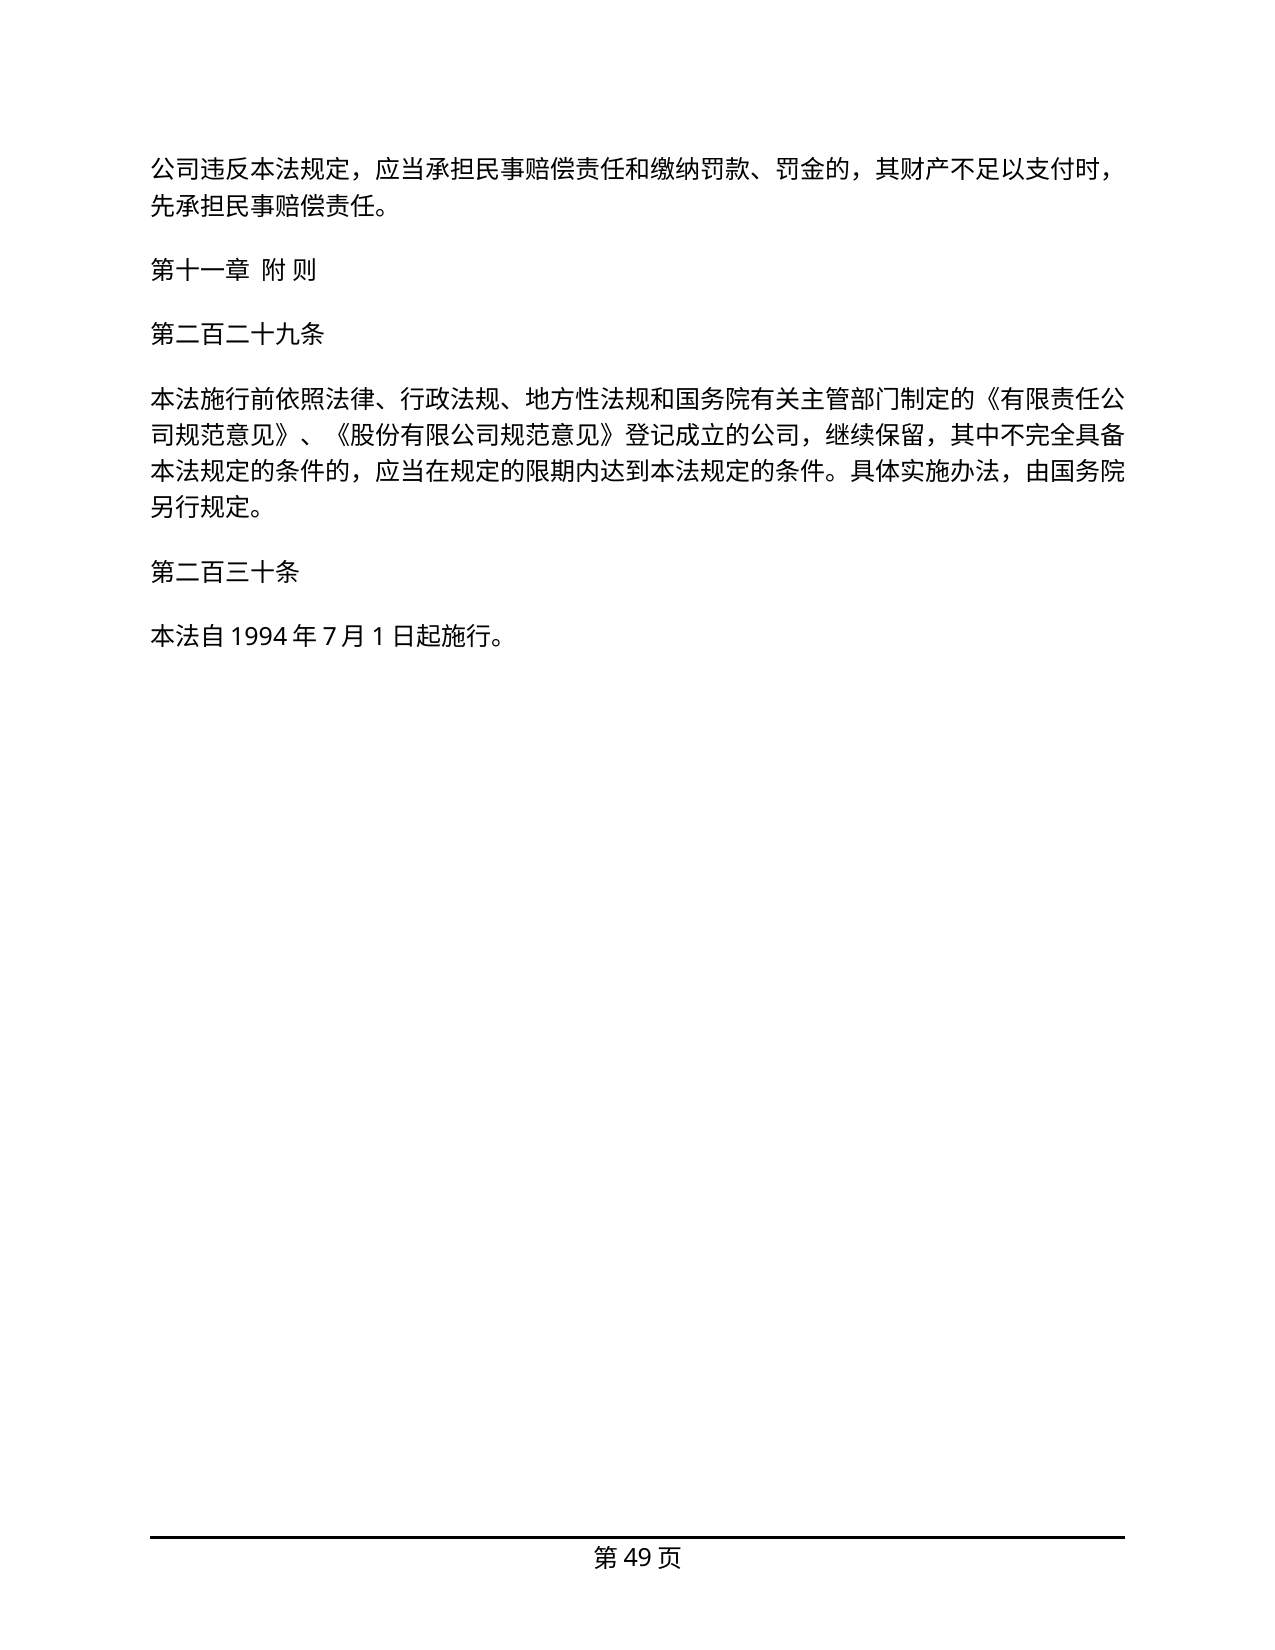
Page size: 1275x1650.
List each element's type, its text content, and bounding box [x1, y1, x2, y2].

text 第二百二十九条 [150, 315, 1125, 379]
text 本法自1994年7月1日起施行。 [150, 616, 1125, 681]
text 本法施行前依照法律、行政法规、地方性法规和国务院有关主管部门制定的《有限责任公司规范意见》、《股份有限公司规范意见》登记成立的公司，继续保留，其中不完全具备本法规定的条件的，应当在规定的限期内达到本法规定的条件。具体实施办法，由国务院另行规定。 [150, 379, 1125, 552]
text 公司违反本法规定，应当承担民事赔偿责任和缴纳罚款、罚金的，其财产不足以支付时，先承担民事赔偿责任。 [150, 150, 1125, 251]
text 第二百三十条 [150, 552, 1125, 616]
text 第十一章 附 则 [150, 251, 1125, 315]
